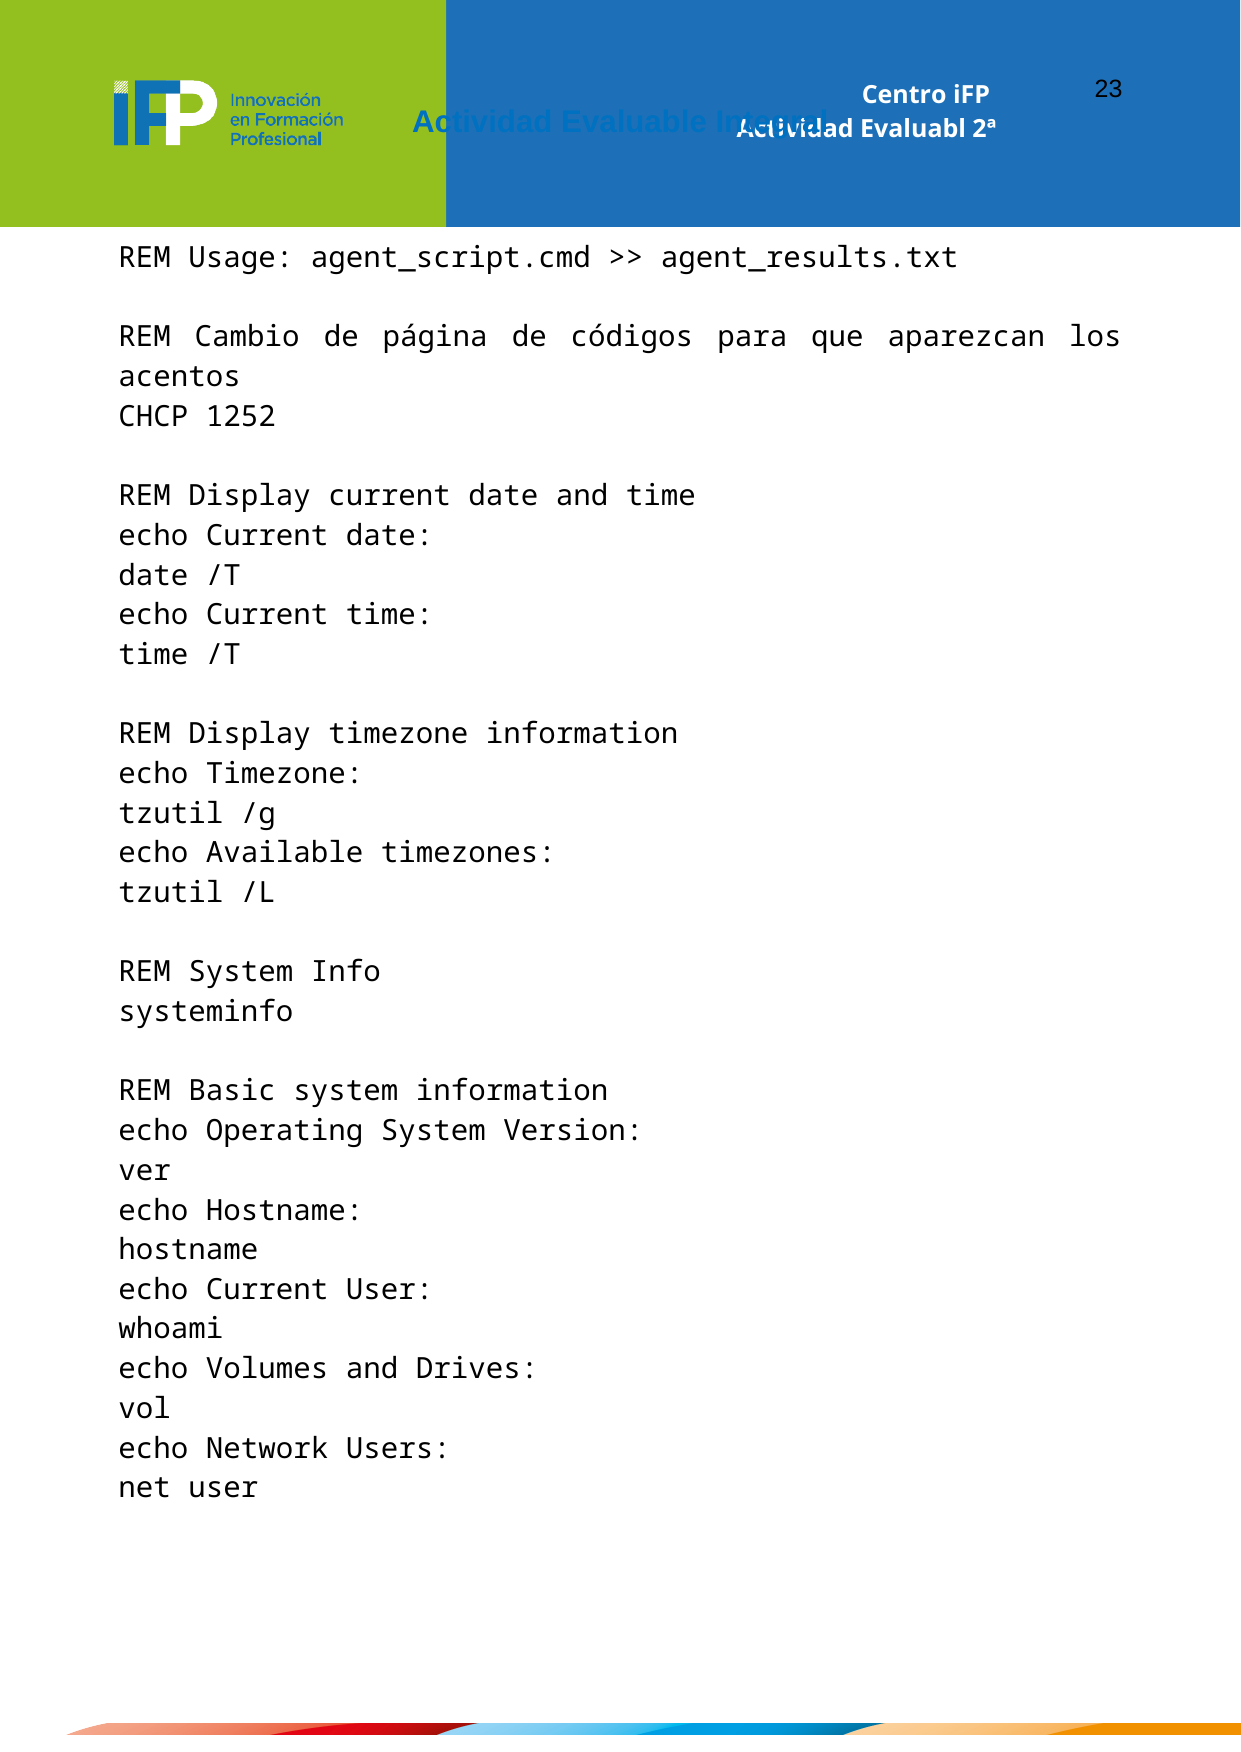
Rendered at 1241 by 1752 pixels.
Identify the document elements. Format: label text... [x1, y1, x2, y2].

text echo Current date: [118, 514, 1122, 554]
text whoami [118, 1308, 1122, 1347]
text tzutil /g [118, 792, 1122, 832]
text echo Volumes and Drives: [118, 1347, 1122, 1387]
text vol [118, 1387, 1122, 1427]
text echo Current time: [118, 593, 1122, 633]
text date /T [118, 554, 1122, 593]
text echo Operating System Version: [118, 1109, 1122, 1149]
text REM Display current date and time [118, 474, 1122, 514]
picture [0, 1723, 669, 1735]
text echo Network Users: [118, 1427, 1122, 1467]
text echo Current User: [118, 1268, 1122, 1308]
text time /T [118, 633, 1122, 673]
text hostname [118, 1228, 1122, 1268]
text REM System Info [118, 951, 1122, 990]
text REM Display timezone information [118, 712, 1122, 752]
text REM Usage: agent_script.cmd >> agent_results.txt [118, 236, 1122, 276]
text REM Basic system information [118, 1070, 1122, 1109]
picture [101, 66, 353, 151]
text echo Available timezones: [118, 832, 1122, 871]
picture [847, 1723, 1241, 1735]
text net user [118, 1467, 1122, 1506]
text tzutil /L [118, 871, 1122, 911]
text systeminfo [118, 990, 1122, 1030]
text echo Timezone: [118, 752, 1122, 792]
text echo Hostname: [118, 1189, 1122, 1228]
text REM Cambio de página de códigos para que aparezcan los acentos [118, 316, 1122, 395]
text CHCP 1252 [118, 395, 1122, 435]
text ver [118, 1149, 1122, 1189]
